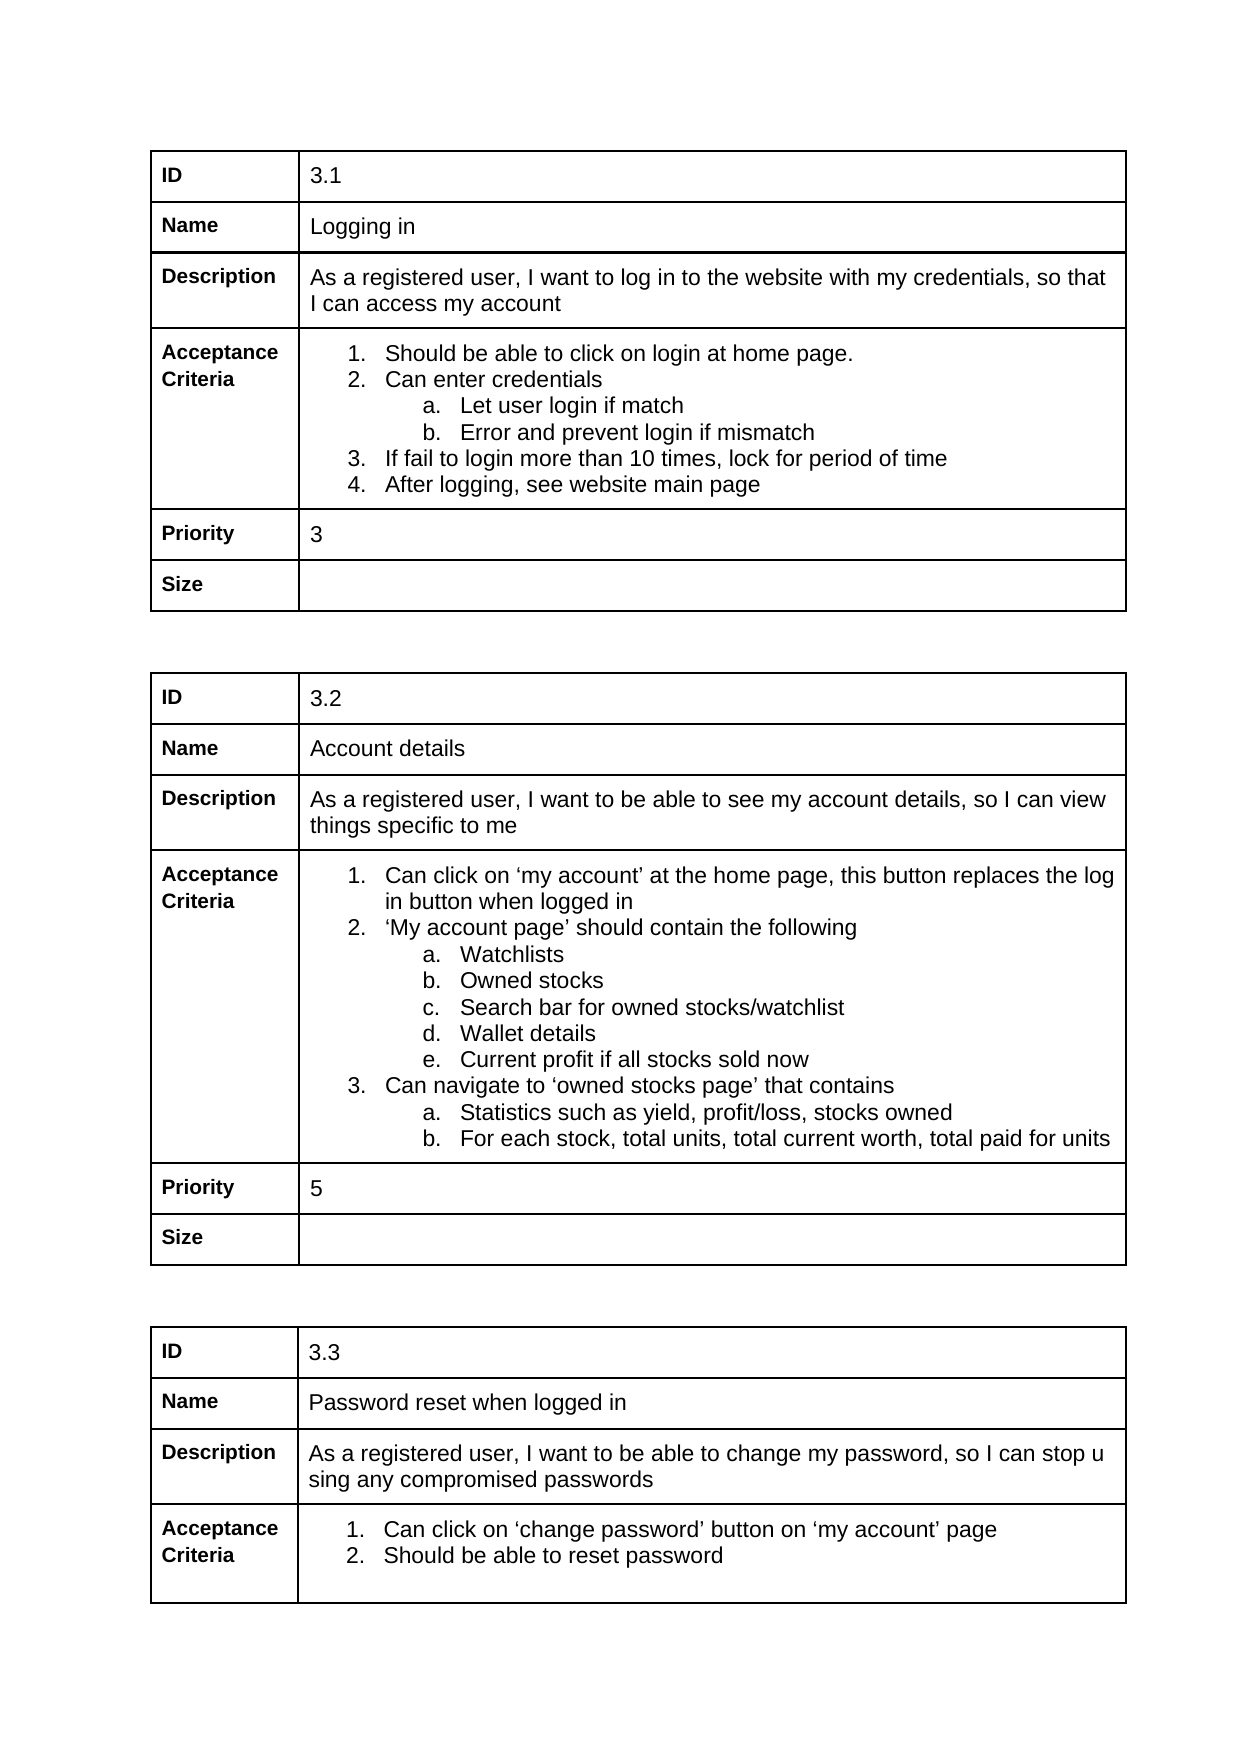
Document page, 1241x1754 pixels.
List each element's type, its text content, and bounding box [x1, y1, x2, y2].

table_cell Description [152, 254, 298, 327]
table_cell Acceptance Criteria [152, 329, 298, 508]
table_cell Password reset when logged in [299, 1379, 1125, 1427]
table_cell Should be able to click on login at home page. Can enter credentials Let user login if match Error and prevent login if mismatch If fail to login more than 10 times, lock for period of time After logging, see website main page [300, 329, 1125, 508]
table_cell Size [152, 561, 298, 609]
table_header 3.2 [300, 674, 1125, 723]
table_cell [300, 561, 1125, 609]
table_header ID [152, 1328, 297, 1377]
table_cell Priority [152, 510, 298, 559]
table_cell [299, 1505, 1125, 1602]
table_cell Size [152, 1215, 298, 1263]
table_cell Description [152, 1430, 297, 1503]
table_cell Account details [300, 725, 1125, 773]
table_cell As a registered user, I want to log in to the website with my credentials, so that I can access my account [300, 254, 1125, 327]
table_header 3.1 [300, 152, 1125, 201]
table_cell Acceptance Criteria [152, 1505, 297, 1602]
table_cell Logging in [300, 203, 1125, 251]
table_cell As a registered user, I want to be able to see my account details, so I can view things specific to me [300, 776, 1125, 849]
table_header ID [152, 674, 298, 723]
table_cell As a registered user, I want to be able to change my password, so I can stop using any compromised passwords [299, 1430, 1125, 1503]
table_cell Acceptance Criteria [152, 851, 298, 1162]
table_cell 3 [300, 510, 1125, 559]
table_cell Priority [152, 1164, 298, 1213]
table_cell Name [152, 725, 298, 773]
table_cell Name [152, 1379, 297, 1427]
table_cell Can click on ‘my account’ at the home page, this button replaces the login button when logged in ‘My account page’ should contain the following Watchlists Owned stocks Search bar for owned stocks/watchlist Wallet details Current profit if all stocks sold now Can navigate to ‘owned stocks page’ that contains Statistics such as yield, profit/loss, stocks owned For each stock, total units, total current worth, total paid for units [300, 851, 1125, 1162]
table_cell Name [152, 203, 298, 251]
table_cell 5 [300, 1164, 1125, 1213]
table_header ID [152, 152, 298, 201]
table_header 3.3 [299, 1328, 1125, 1377]
table_cell [300, 1215, 1125, 1263]
table_cell Description [152, 776, 298, 849]
